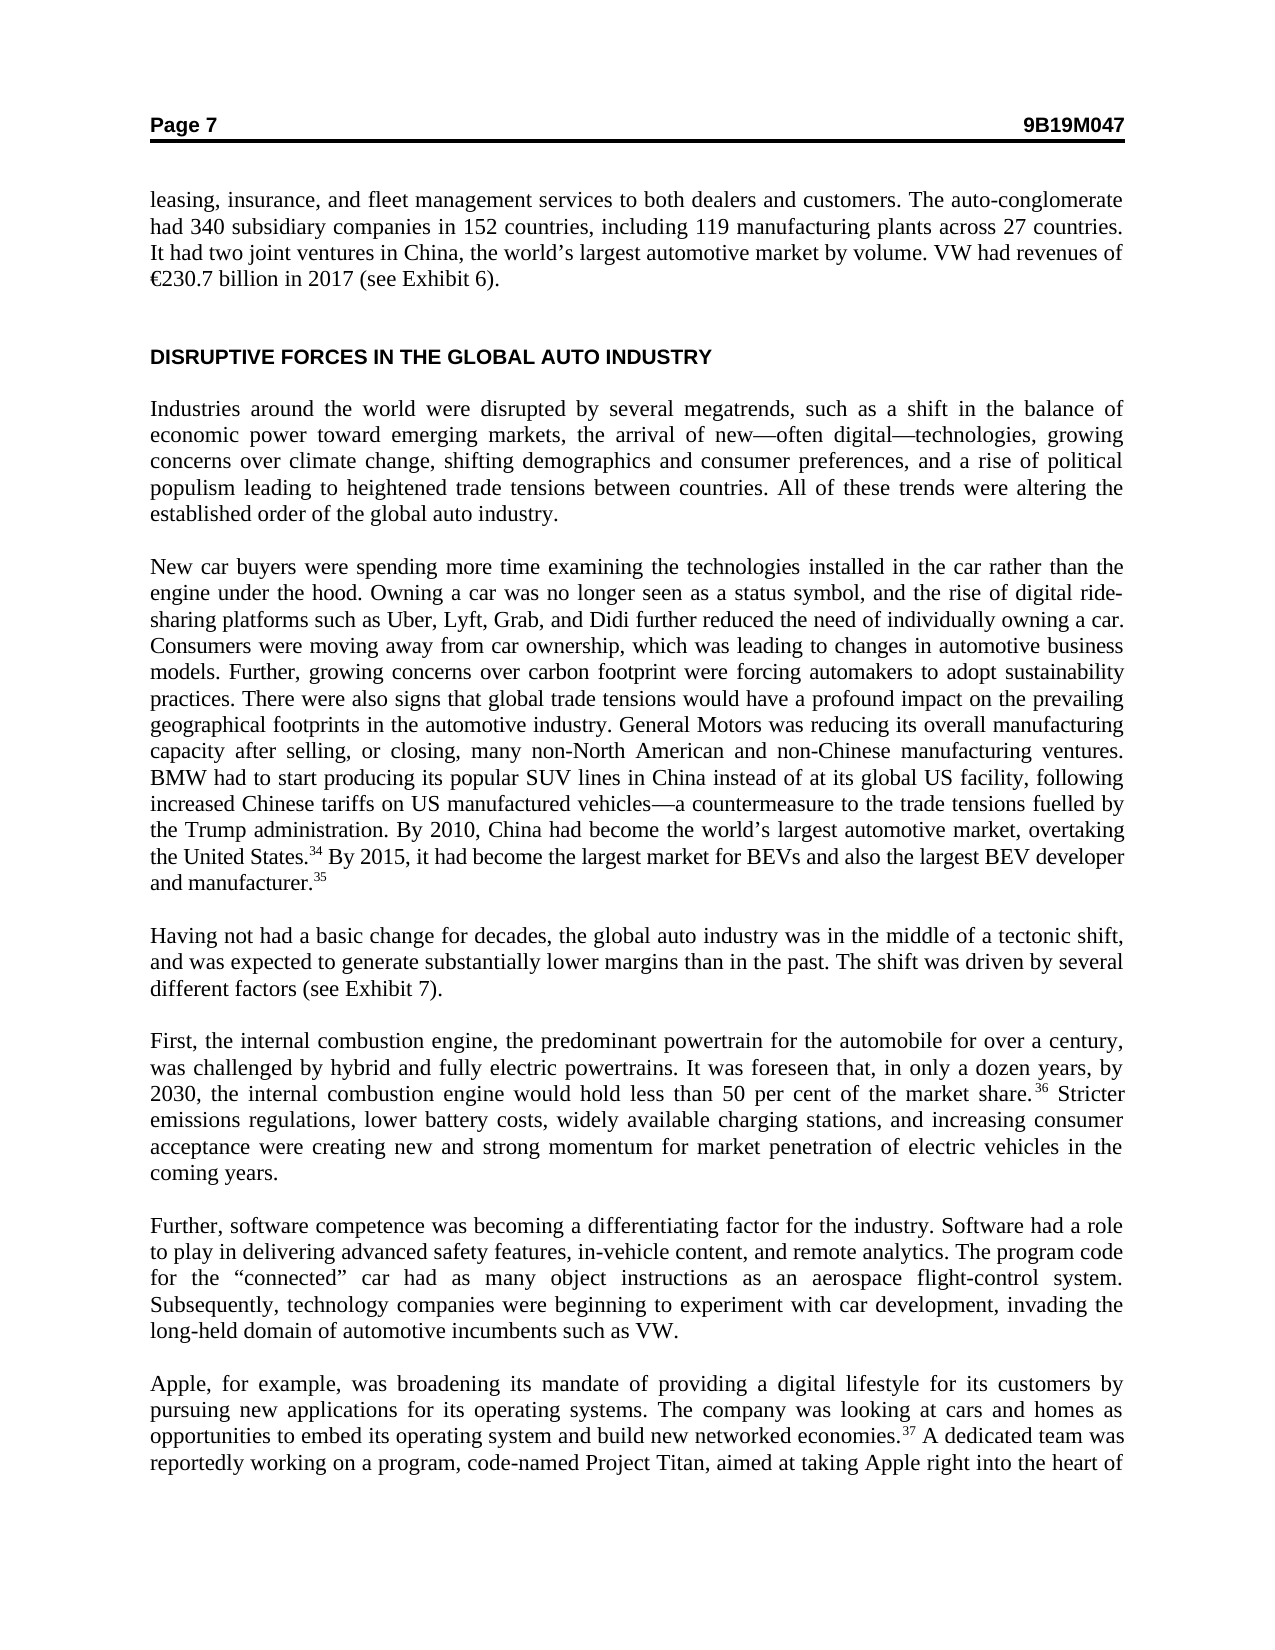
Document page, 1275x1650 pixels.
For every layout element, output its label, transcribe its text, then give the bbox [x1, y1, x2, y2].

text Having not had a basic change for decades, the global auto industry was in the middle of a tectonic shift, and was expected to generate substantially lower margins than in the past. The shift was driven by several different factors (see Exhibit 7). [150, 922, 1125, 1001]
text Further, software competence was becoming a differentiating factor for the industry. Software had a role to play in delivering advanced safety features, in-vehicle content, and remote analytics. The program code for the “connected” car had as many object instructions as an aerospace flight-control system. Subsequently, technology companies were beginning to experiment with car development, invading the long-held domain of automotive incumbents such as VW. [150, 1212, 1125, 1343]
text New car buyers were spending more time examining the technologies installed in the car rather than the engine under the hood. Owning a car was no longer seen as a status symbol, and the rise of digital ride-sharing platforms such as Uber, Lyft, Grab, and Didi further reduced the need of individually owning a car. Consumers were moving away from car ownership, which was leading to changes in automotive business models. Further, growing concerns over carbon footprint were forcing automakers to adopt sustainability practices. There were also signs that global trade tensions would have a profound impact on the prevailing geographical footprints in the automotive industry. General Motors was reducing its overall manufacturing capacity after selling, or closing, many non-North American and non-Chinese manufacturing ventures. BMW had to start producing its popular SUV lines in China instead of at its global US facility, following increased Chinese tariffs on US manufactured vehicles—a countermeasure to the trade tensions fuelled by the Trump administration. By 2010, China had become the world’s largest automotive market, overtaking the United States. By 2015, it had become the largest market for BEVs and also the largest BEV developer and manufacturer. [150, 553, 1125, 896]
text Industries around the world were disrupted by several megatrends, such as a shift in the balance of economic power toward emerging markets, the arrival of new—often digital—technologies, growing concerns over climate change, shifting demographics and consumer preferences, and a rise of political populism leading to heightened trade tensions between countries. All of these trends were altering the established order of the global auto industry. [150, 395, 1125, 527]
text DISRUPTIVE FORCES IN THE GLOBAL AUTO INDUSTRY [150, 344, 1125, 368]
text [150, 186, 1125, 292]
text First, the internal combustion engine, the predominant powertrain for the automobile for over a century, was challenged by hybrid and fully electric powertrains. It was foreseen that, in only a dozen years, by 2030, the internal combustion engine would hold less than 50 per cent of the market share. Stricter emissions regulations, lower battery costs, widely available charging stations, and increasing consumer acceptance were creating new and strong momentum for market penetration of electric vehicles in the coming years. [150, 1027, 1125, 1185]
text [150, 1370, 1125, 1475]
